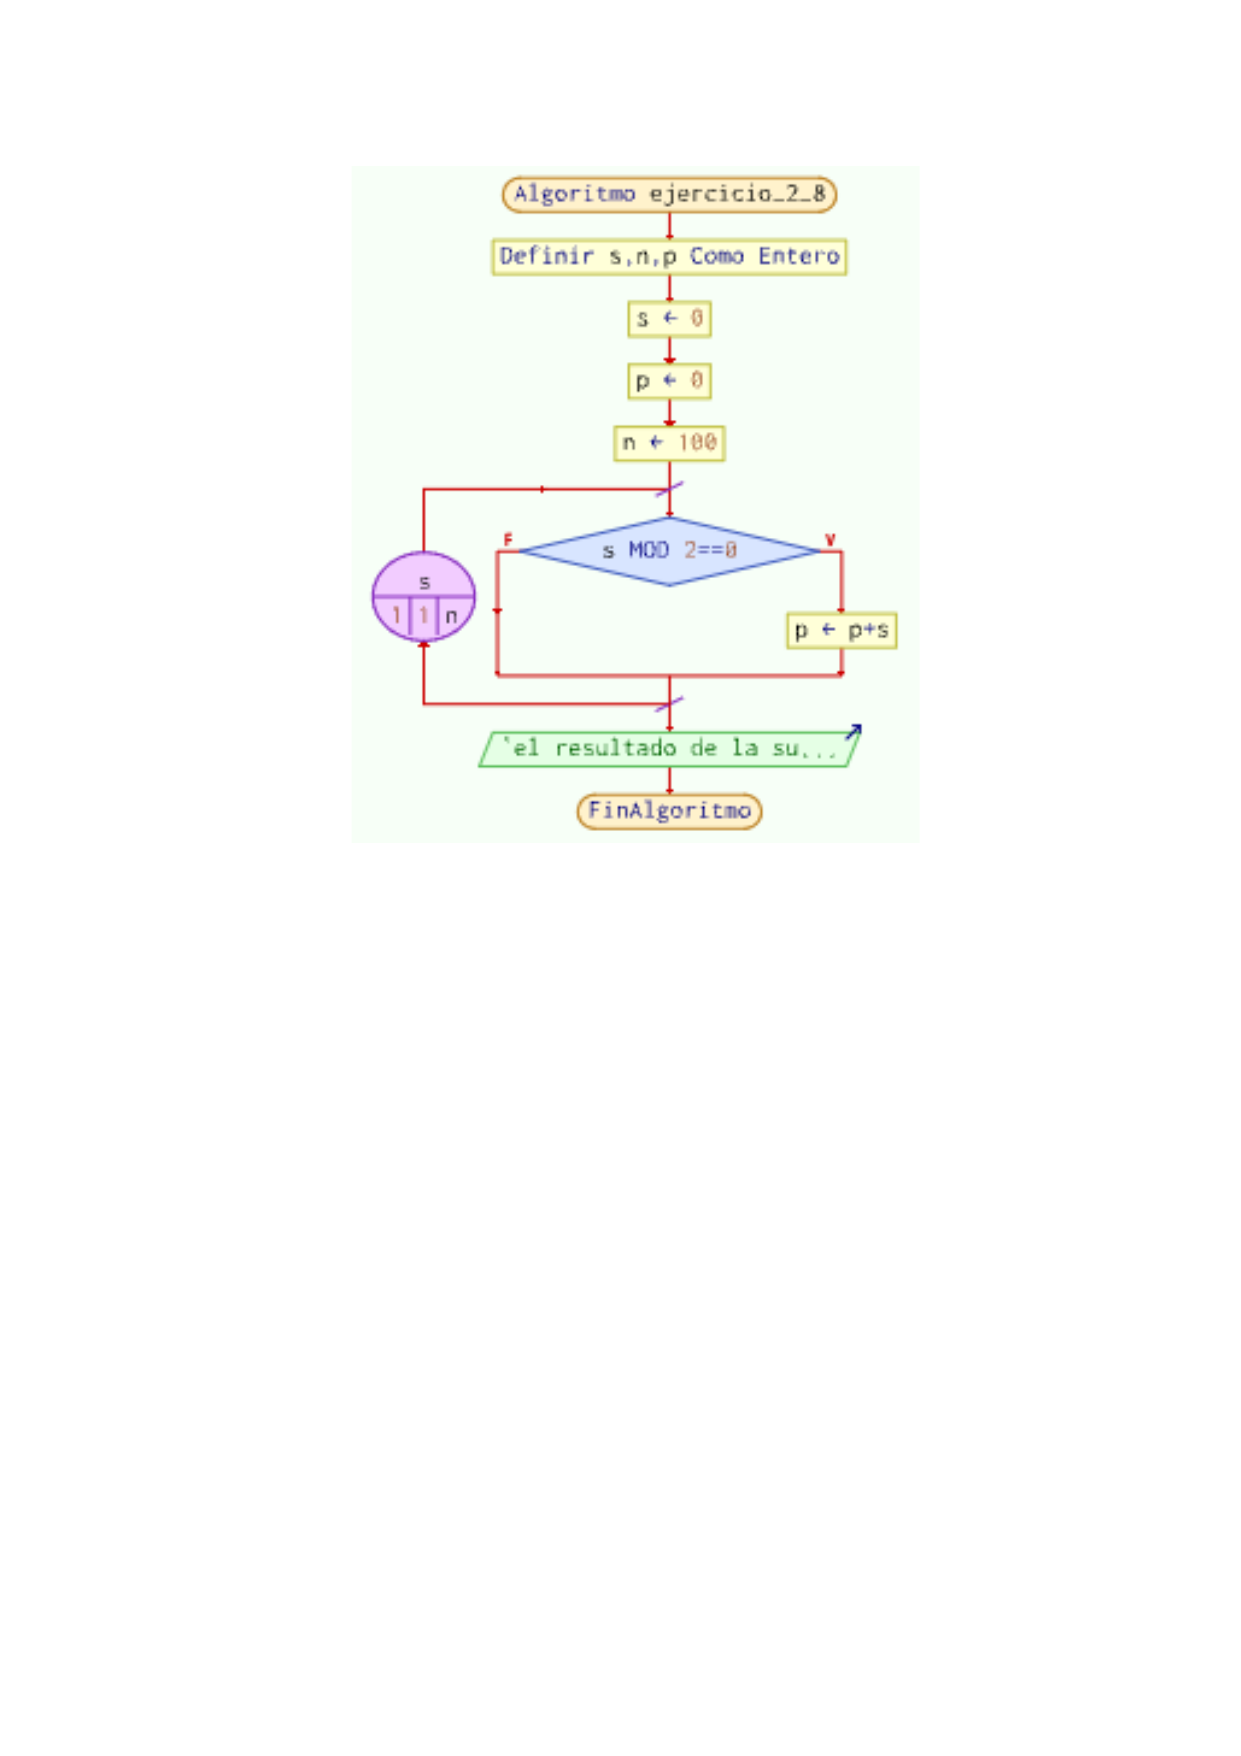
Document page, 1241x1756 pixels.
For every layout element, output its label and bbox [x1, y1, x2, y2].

picture [351, 166, 920, 843]
